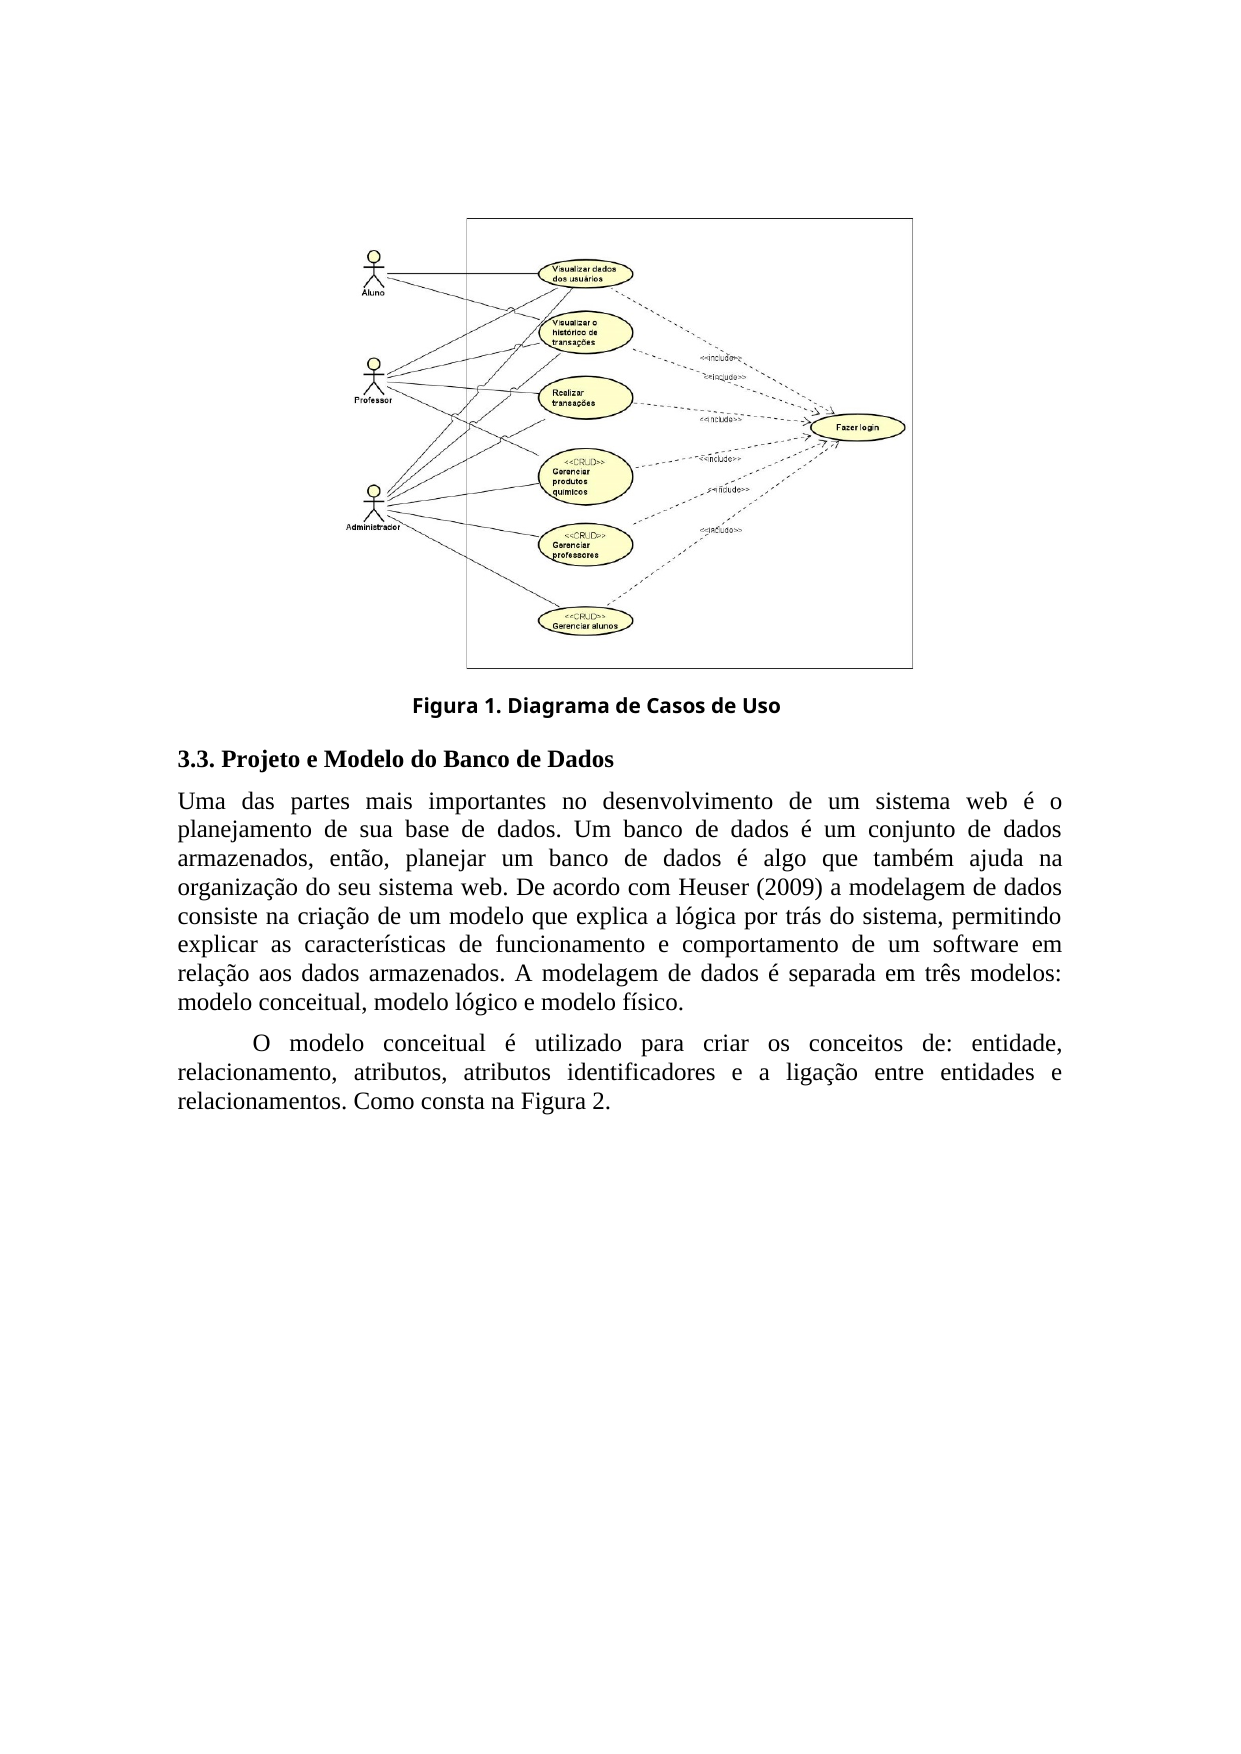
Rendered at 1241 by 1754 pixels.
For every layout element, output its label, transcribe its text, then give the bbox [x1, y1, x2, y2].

text O modelo conceitual é utilizado para criar os conceitos de: entidade, relacionamento, atributos, atributos identificadores e a ligação entre entidades e relacionamentos. Como consta na Figura 2. [177, 1028, 1063, 1114]
text Figura 1. Diagrama de Casos de Uso [177, 691, 1016, 719]
text Uma das partes mais importantes no desenvolvimento de um sistema web é o planejamento de sua base de dados. Um banco de dados é um conjunto de dados armazenados, então, planejar um banco de dados é algo que também ajuda na organização do seu sistema web. De acordo com Heuser (2009) a modelagem de dados consiste na criação de um modelo que explica a lógica por trás do sistema, permitindo explicar as características de funcionamento e comportamento de um software em relação aos dados armazenados. A modelagem de dados é separada em três modelos: modelo conceitual, modelo lógico e modelo físico. [177, 786, 1063, 1016]
text 3.3. Projeto e Modelo do Banco de Dados [177, 744, 1063, 773]
picture [322, 206, 918, 679]
